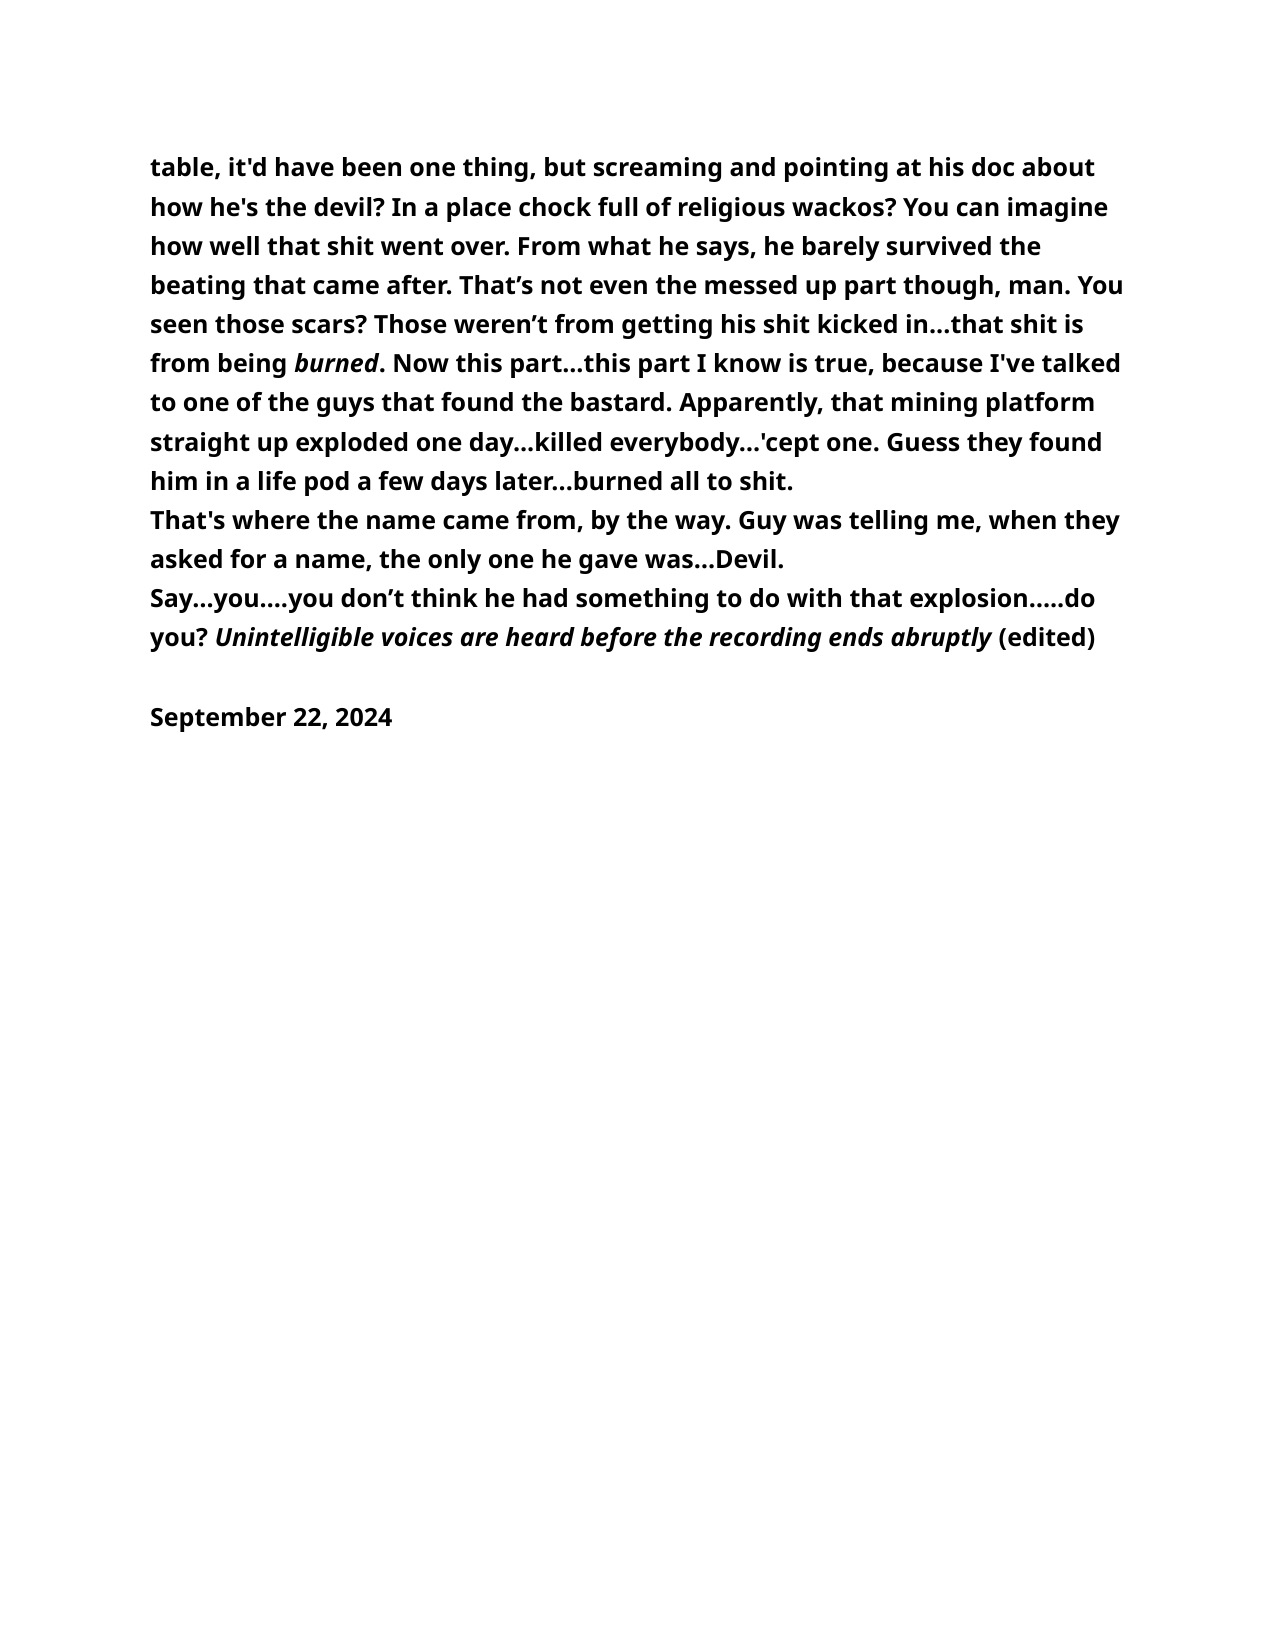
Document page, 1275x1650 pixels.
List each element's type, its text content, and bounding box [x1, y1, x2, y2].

text September 22, 2024 [150, 676, 1125, 733]
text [150, 150, 1125, 654]
